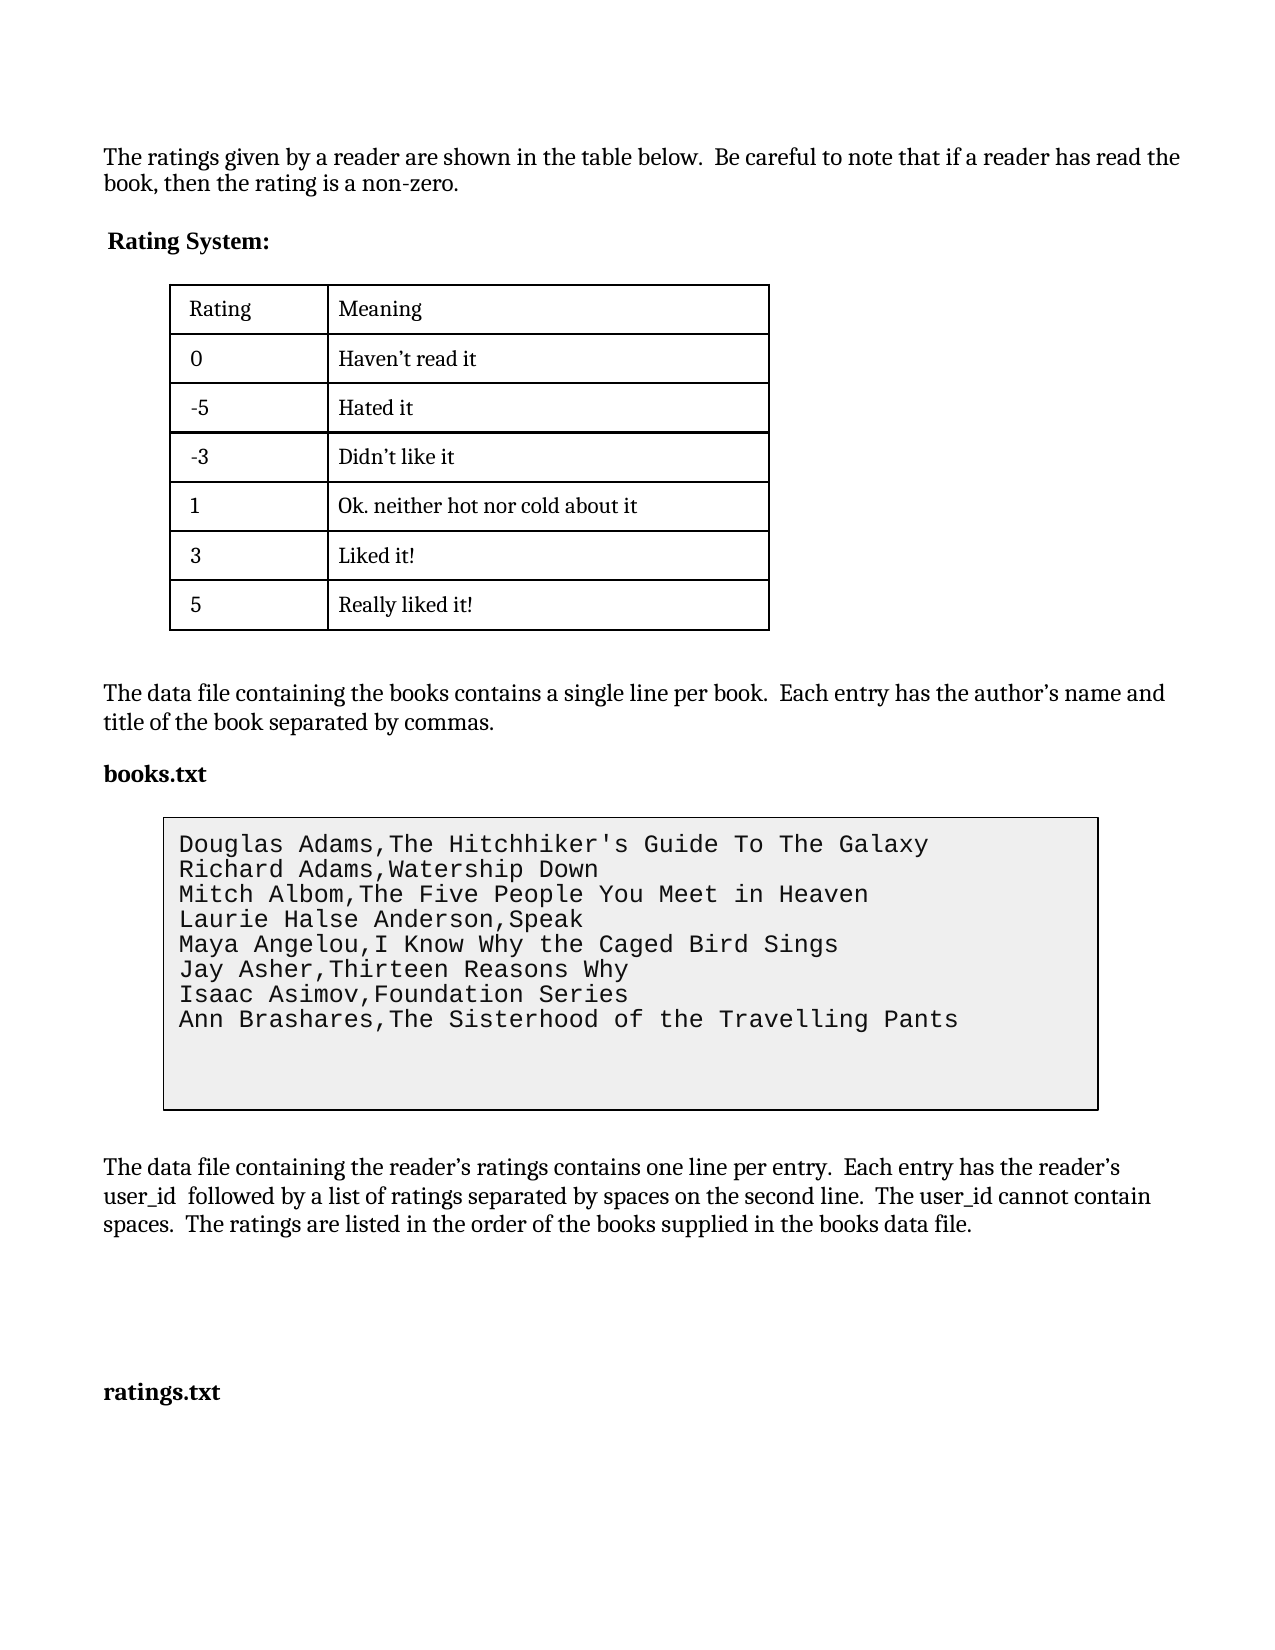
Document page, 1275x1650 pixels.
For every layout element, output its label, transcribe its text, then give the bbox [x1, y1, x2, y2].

text books.txt [103, 760, 1191, 789]
table_cell Haven’t read it [329, 335, 768, 382]
table_cell -3 [171, 434, 327, 481]
text Rating System: [107, 226, 1191, 255]
table_header Rating [171, 286, 327, 333]
table_cell Really liked it! [329, 581, 768, 628]
text The data file containing the reader’s ratings contains one line per entry. Each entry has the reader’s user_id followed by a list of ratings separated by spaces on the second line. The user_id cannot contain spaces. The ratings are listed in the order of the books supplied in the books data file. [103, 1153, 1191, 1239]
text ratings.txt [103, 1378, 1191, 1407]
table_cell Hated it [329, 384, 768, 431]
table_cell 3 [171, 532, 327, 579]
table_header Meaning [329, 286, 768, 333]
text The ratings given by a reader are shown in the table below. Be careful to note that if a reader has read the book, then the rating is a non-zero. [103, 144, 1191, 197]
table_cell -5 [171, 384, 327, 431]
table_cell Liked it! [329, 532, 768, 579]
table_cell 0 [171, 335, 327, 382]
text The data file containing the books contains a single line per book. Each entry has the author’s name and title of the book separated by commas. [103, 679, 1191, 736]
table_cell 1 [171, 483, 327, 530]
table_cell 5 [171, 581, 327, 628]
table_cell Didn’t like it [329, 434, 768, 481]
table_cell Ok. neither hot nor cold about it [329, 483, 768, 530]
